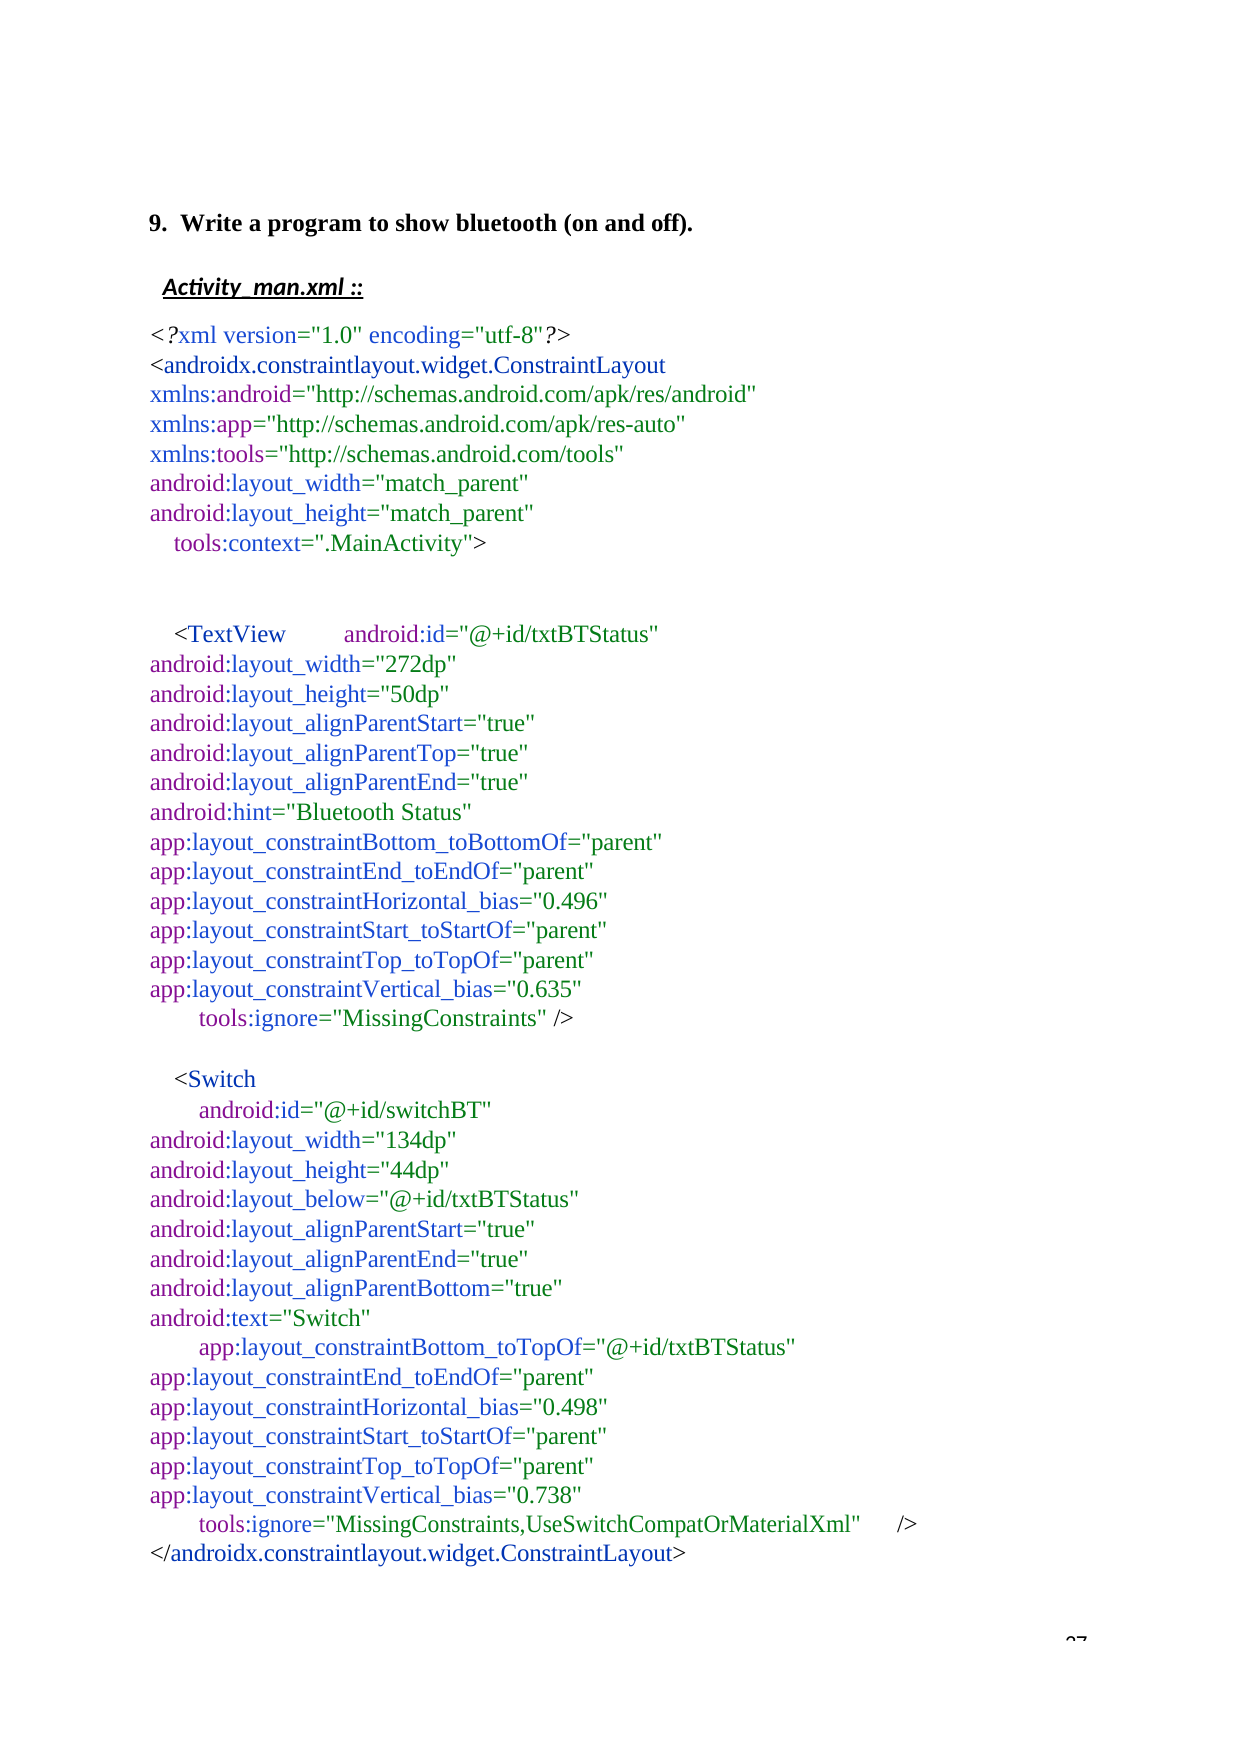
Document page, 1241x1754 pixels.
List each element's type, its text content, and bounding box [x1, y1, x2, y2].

text tools:context=".MainActivity"> [173, 528, 1101, 557]
text </androidx.constraintlayout.widget.ConstraintLayout> [149, 1538, 1101, 1567]
text <TextView android:id="@+id/txtBTStatus" android:layout_width="272dp" android:layout_height="50dp" android:layout_alignParentStart="true" android:layout_alignParentTop="true" android:layout_alignParentEnd="true" android:hint="Bluetooth Status" app:layout_constraintBottom_toBottomOf="parent" app:layout_constraintEnd_toEndOf="parent" app:layout_constraintHorizontal_bias="0.496" app:layout_constraintStart_toStartOf="parent" app:layout_constraintTop_toTopOf="parent" app:layout_constraintVertical_bias="0.635" [149, 619, 672, 1003]
text tools:ignore="MissingConstraints" /> [198, 1004, 1101, 1032]
text <Switch android:id="@+id/switchBT" [173, 1064, 506, 1124]
text app:layout_constraintBottom_toTopOf="@+id/txtBTStatus" app:layout_constraintEnd_toEndOf="parent" app:layout_constraintHorizontal_bias="0.498" app:layout_constraintStart_toStartOf="parent" app:layout_constraintTop_toTopOf="parent" app:layout_constraintVertical_bias="0.738" [149, 1332, 910, 1509]
text android:layout_width="134dp" android:layout_height="44dp" android:layout_below="@+id/txtBTStatus" android:layout_alignParentStart="true" android:layout_alignParentEnd="true" android:layout_alignParentBottom="true" android:text="Switch" [149, 1125, 589, 1332]
text Activity_man.xml :: [162, 271, 1101, 302]
text tools:ignore="MissingConstraints,UseSwitchCompatOrMaterialXml" /> [198, 1510, 1101, 1538]
text <?xml version="1.0" encoding="utf-8"?> [148, 320, 1101, 349]
text <androidx.constraintlayout.widget.ConstraintLayout xmlns:android="http://schemas.android.com/apk/res/android" xmlns:app="http://schemas.android.com/apk/res-auto" xmlns:tools="http://schemas.android.com/tools" android:layout_width="match_parent" android:layout_height="match_parent" [149, 350, 767, 527]
list Write a program to show bluetooth (on and off). [148, 208, 1101, 237]
